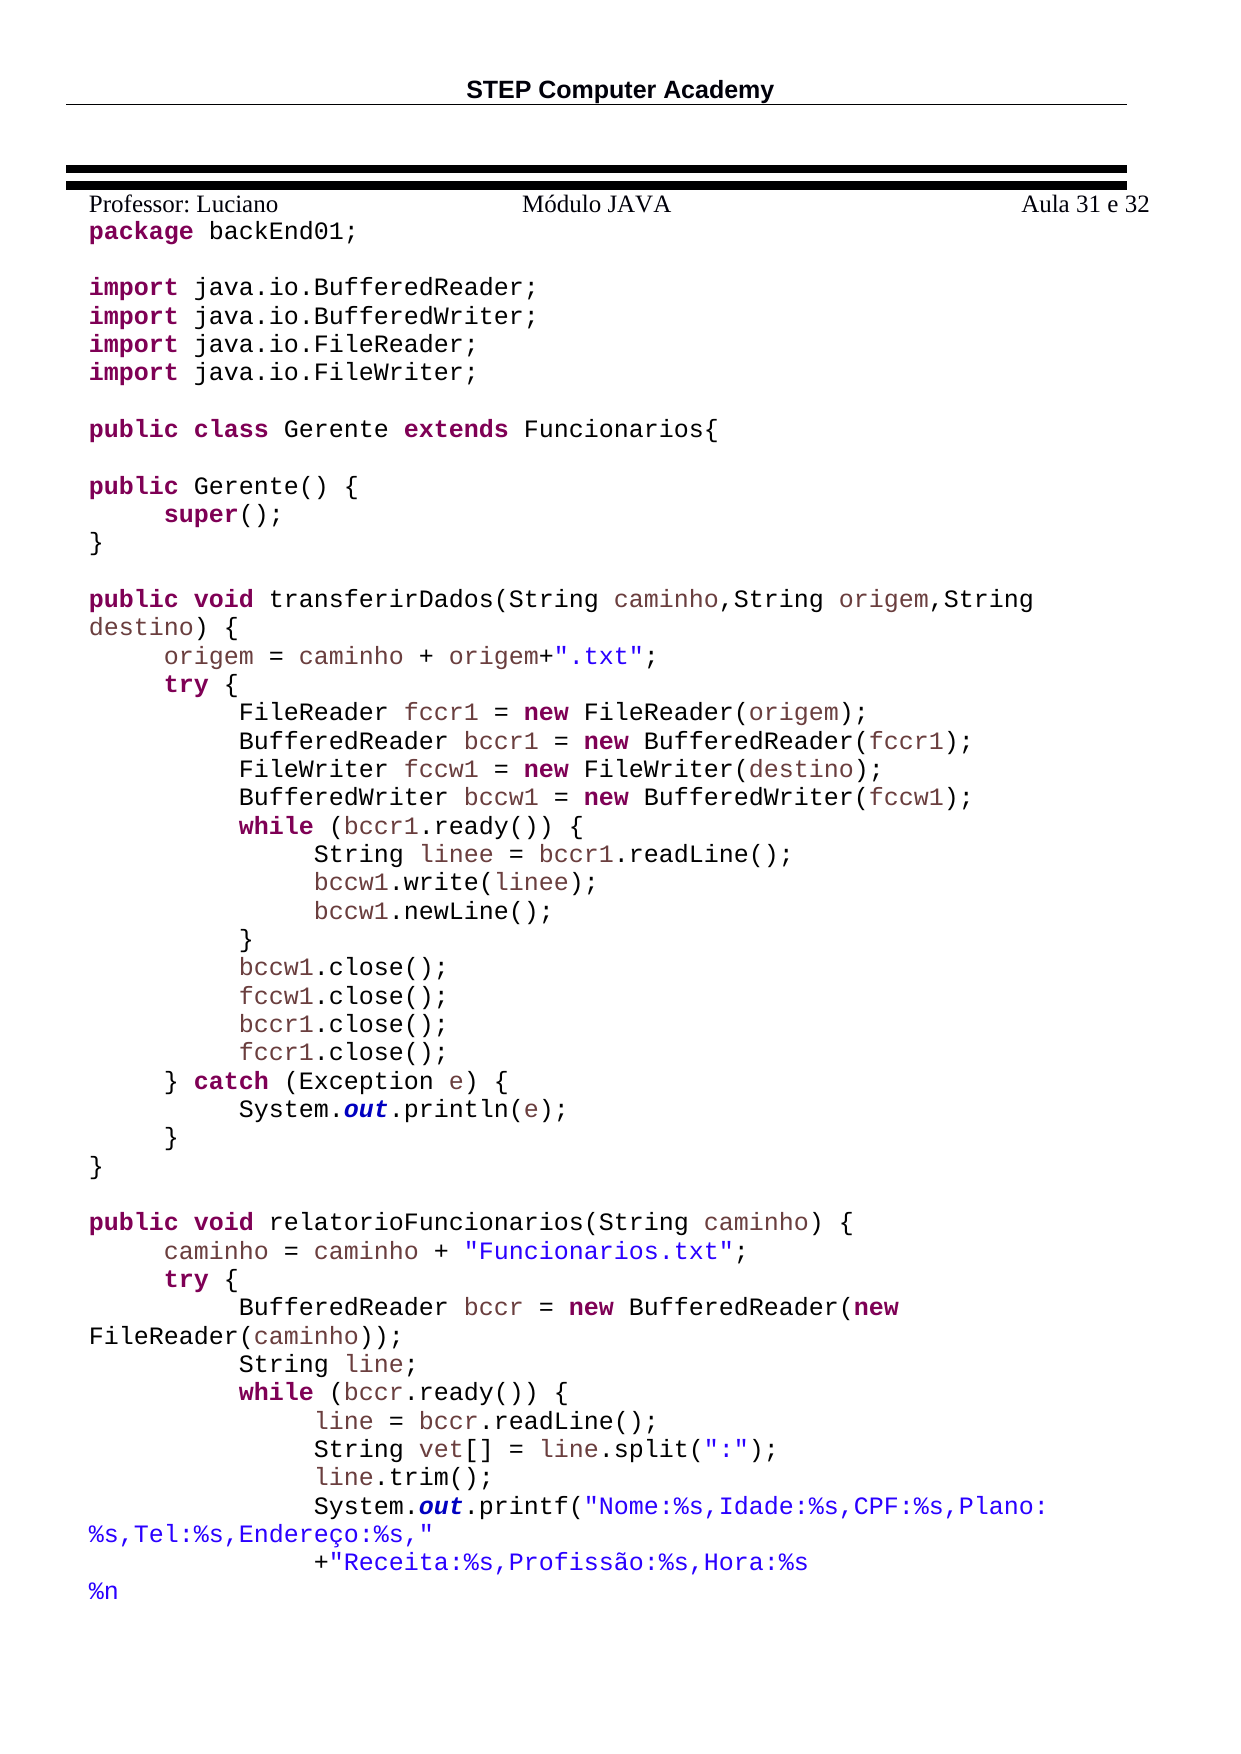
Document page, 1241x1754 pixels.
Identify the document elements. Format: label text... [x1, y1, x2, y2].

text while (bccr1.ready()) { [89, 813, 1152, 842]
text } [89, 1125, 1152, 1153]
text public void transferirDados(String caminho,String origem,String destino) { [89, 587, 1152, 643]
text origem = caminho + origem+".txt"; [89, 643, 1152, 672]
text fccr1.close(); [89, 1040, 1152, 1068]
text line.trim(); [89, 1465, 1152, 1493]
text bccw1.write(linee); [89, 870, 1152, 898]
text BufferedWriter bccw1 = new BufferedWriter(fccw1); [89, 785, 1152, 813]
text import java.io.BufferedWriter; [89, 303, 1152, 332]
text try { [89, 1267, 1152, 1295]
text import java.io.FileWriter; [89, 360, 1152, 388]
text FileWriter fccw1 = new FileWriter(destino); [89, 757, 1152, 785]
text String line; [89, 1352, 1152, 1380]
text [89, 1550, 1152, 1607]
text System.out.println(e); [89, 1097, 1152, 1125]
text while (bccr.ready()) { [89, 1380, 1152, 1408]
text fccw1.close(); [89, 983, 1152, 1012]
text caminho = caminho + "Funcionarios.txt"; [89, 1238, 1152, 1267]
text public class Gerente extends Funcionarios{ [89, 417, 1152, 445]
text package backEnd01; [89, 218, 1152, 247]
text try { [89, 672, 1152, 700]
text import java.io.FileReader; [89, 332, 1152, 360]
text import java.io.BufferedReader; [89, 275, 1152, 303]
text BufferedReader bccr1 = new BufferedReader(fccr1); [89, 728, 1152, 757]
text line = bccr.readLine(); [89, 1408, 1152, 1437]
text BufferedReader bccr = new BufferedReader(new FileReader(caminho)); [89, 1295, 1152, 1352]
text System.out.printf("Nome:%s,Idade:%s,CPF:%s,Plano:%s,Tel:%s,Endereço:%s," [89, 1493, 1152, 1550]
text bccw1.newLine(); [89, 898, 1152, 927]
text bccw1.close(); [89, 955, 1152, 983]
text String vet[] = line.split(":"); [89, 1437, 1152, 1465]
text bccr1.close(); [89, 1012, 1152, 1040]
text public Gerente() { [89, 473, 1152, 502]
text String linee = bccr1.readLine(); [89, 842, 1152, 870]
text } [89, 530, 1152, 558]
text super(); [89, 502, 1152, 530]
text } catch (Exception e) { [89, 1068, 1152, 1097]
text public void relatorioFuncionarios(String caminho) { [89, 1210, 1152, 1238]
text FileReader fccr1 = new FileReader(origem); [89, 700, 1152, 728]
text } [89, 927, 1152, 955]
text } [89, 1153, 1152, 1182]
